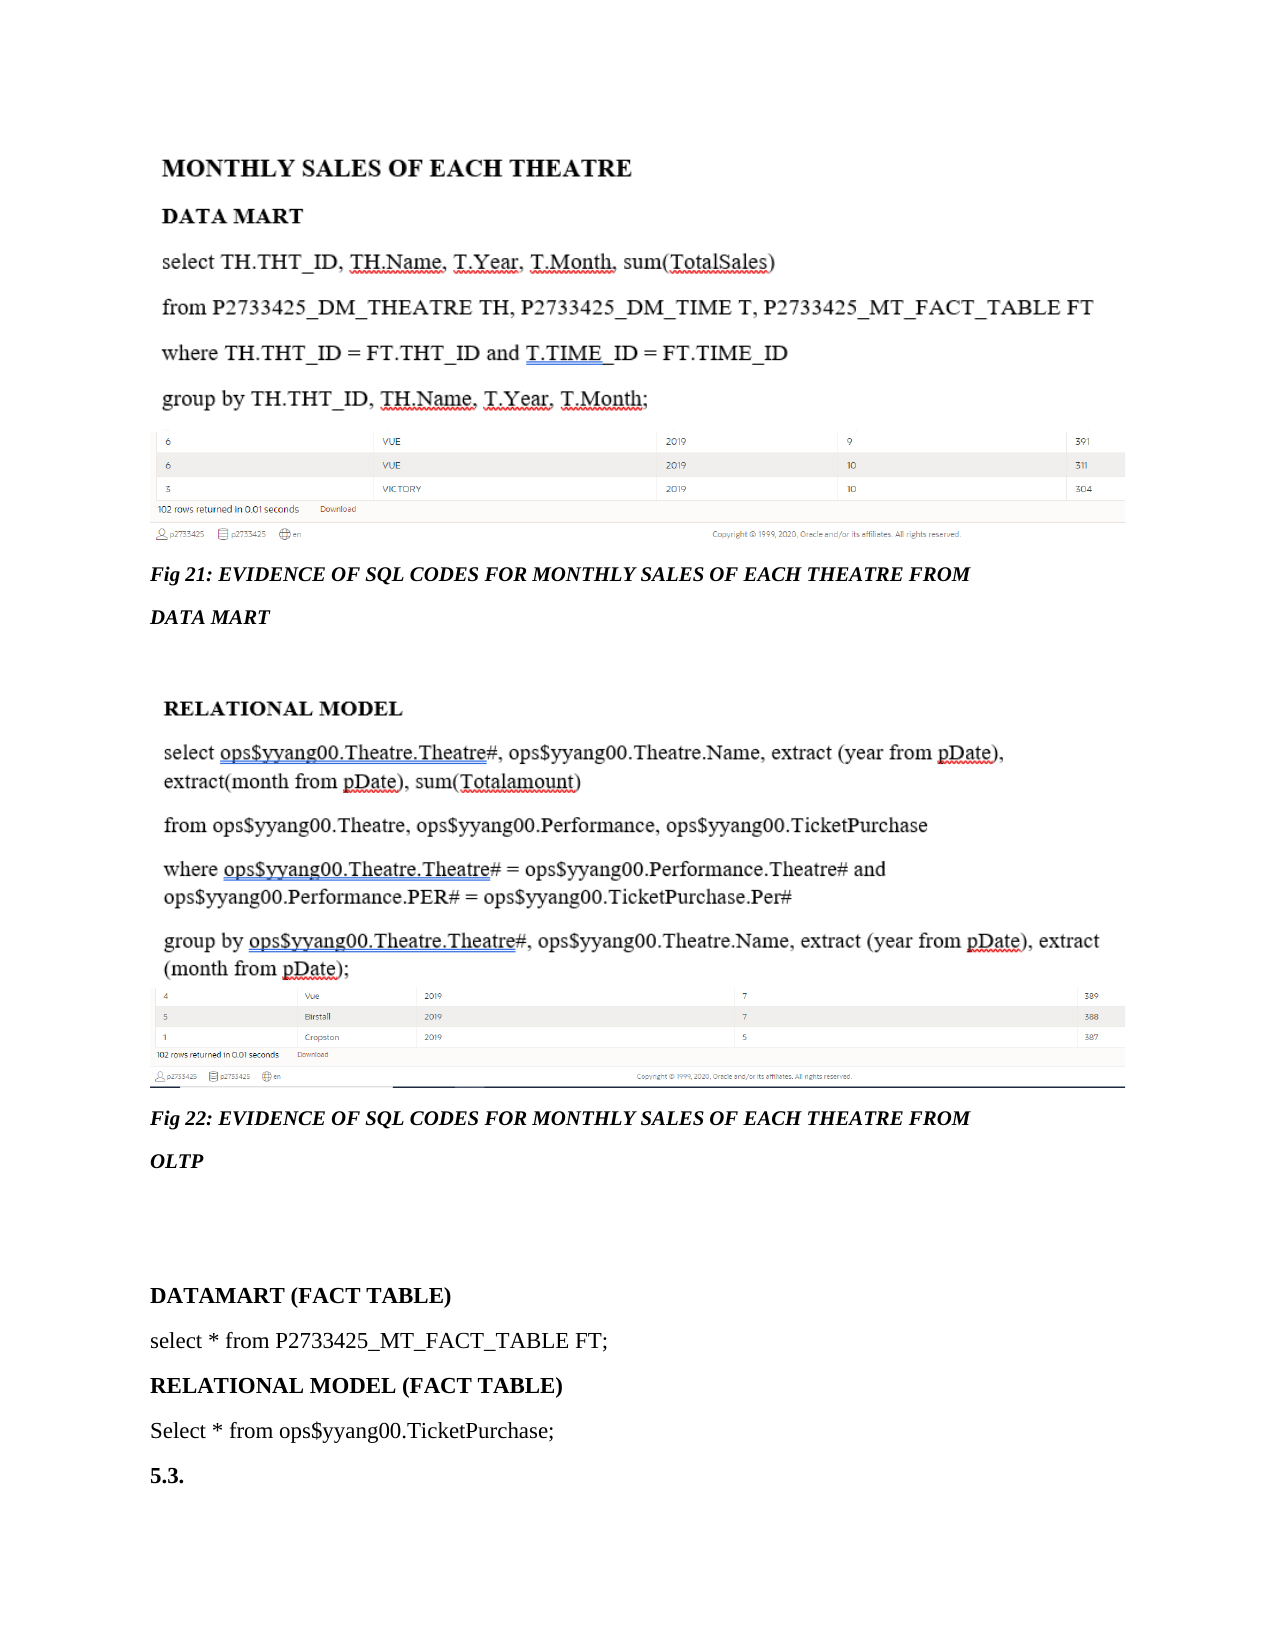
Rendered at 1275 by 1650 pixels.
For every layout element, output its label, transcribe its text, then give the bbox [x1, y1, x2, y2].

text 5.3. [150, 1462, 1125, 1488]
text DATAMART (FACT TABLE) [150, 1282, 1125, 1308]
text select * from P2733425_MT_FACT_TABLE FT; [150, 1327, 1125, 1353]
text RELATIONAL MODEL (FACT TABLE) [150, 1372, 1125, 1398]
picture [150, 690, 1125, 987]
picture [150, 150, 1125, 431]
text Fig 21: EVIDENCE OF SQL CODES FOR MONTHLY SALES OF EACH THEATRE FROM [150, 562, 1125, 586]
picture [150, 988, 1125, 1088]
text Fig 22: EVIDENCE OF SQL CODES FOR MONTHLY SALES OF EACH THEATRE FROM [150, 1106, 1125, 1130]
text DATA MART [150, 605, 1125, 629]
text OLTP [150, 1149, 1125, 1173]
text Select * from ops$yyang00.TicketPurchase; [150, 1417, 1125, 1443]
picture [150, 432, 1125, 544]
